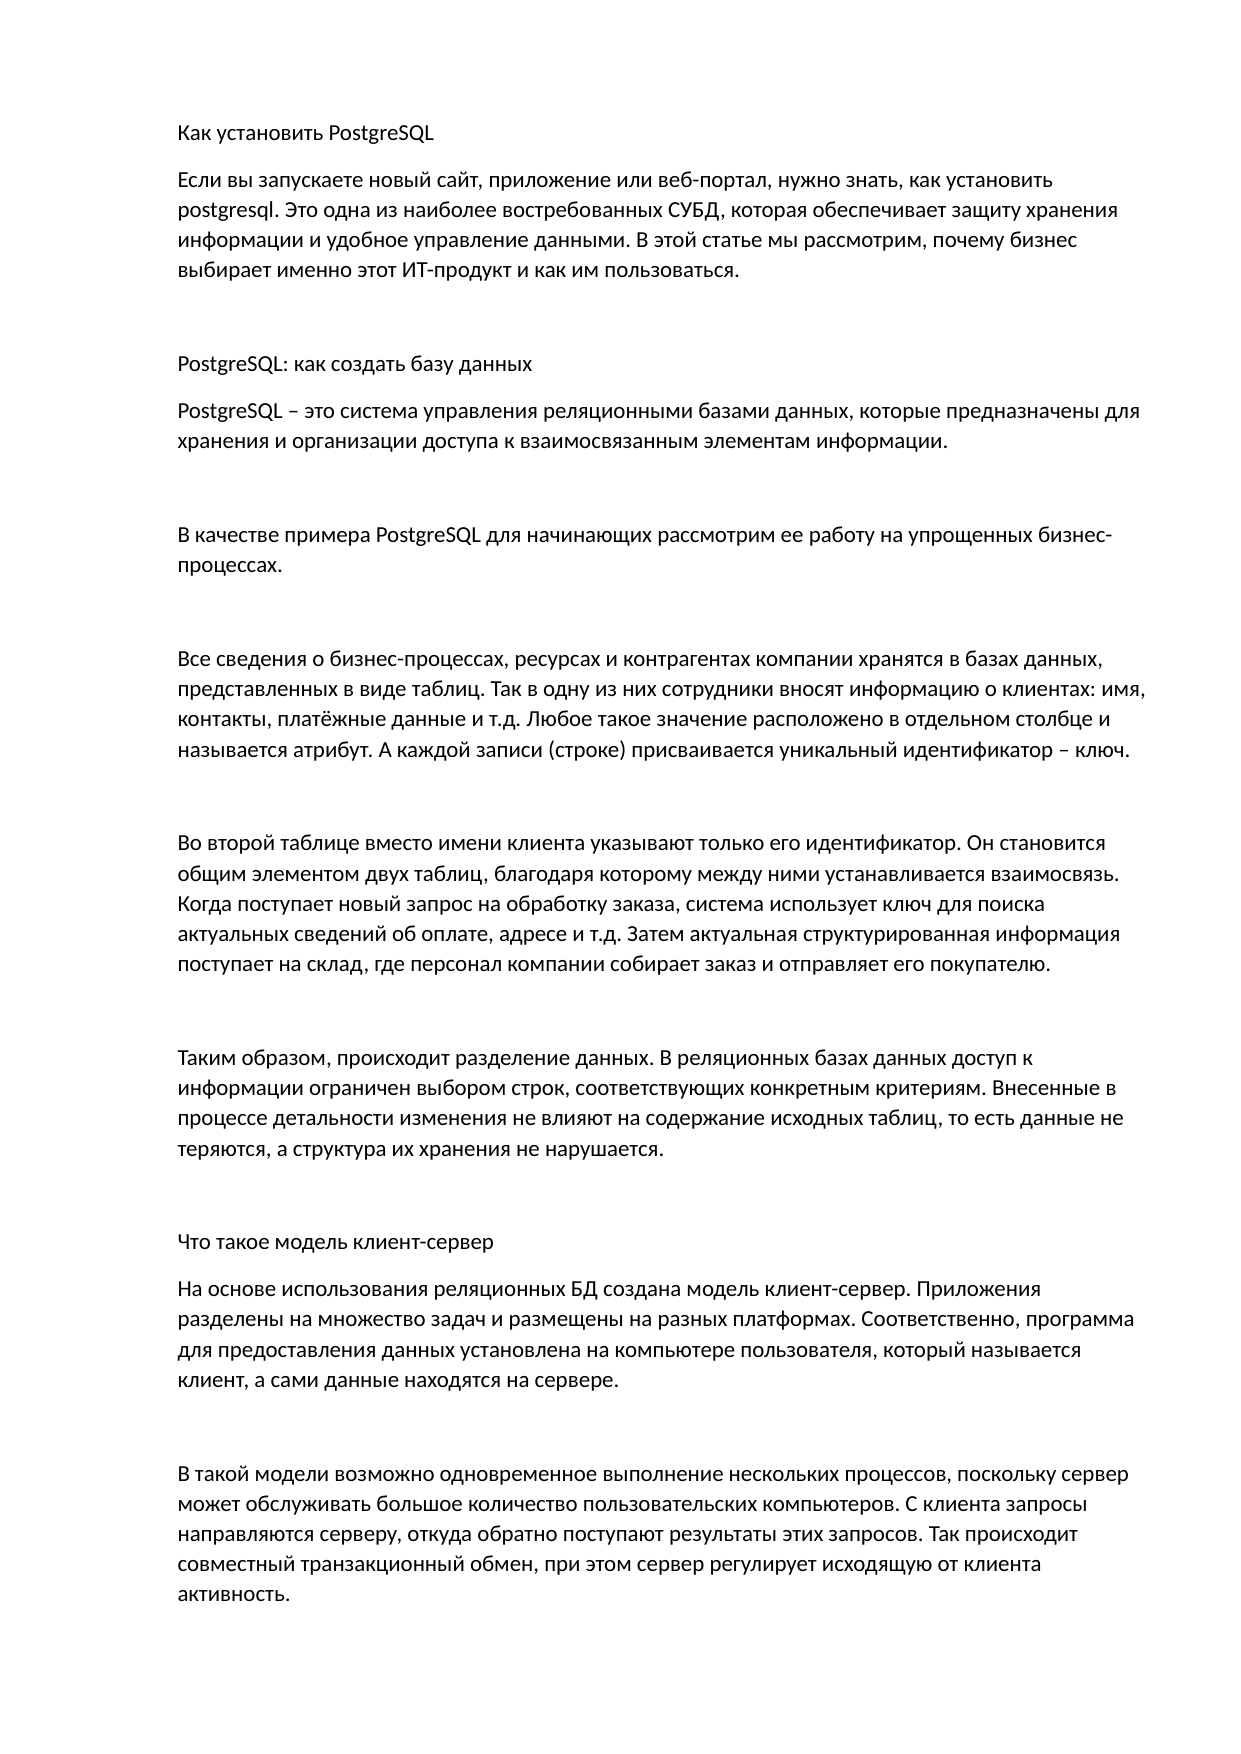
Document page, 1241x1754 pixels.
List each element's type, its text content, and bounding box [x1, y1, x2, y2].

text Что такое модель клиент-сервер [177, 1227, 1152, 1256]
text Как установить PostgreSQL [177, 118, 1152, 146]
text PostgreSQL – это система управления реляционными базами данных, которые предназначены для хранения и организации доступа к взаимосвязанным элементам информации. [177, 396, 1152, 454]
text В такой модели возможно одновременное выполнение нескольких процессов, поскольку сервер может обслуживать большое количество пользовательских компьютеров. С клиента запросы направляются серверу, откуда обратно поступают результаты этих запросов. Так происходит совместный транзакционный обмен, при этом сервер регулирует исходящую от клиента активность. [177, 1459, 1152, 1608]
text Если вы запускаете новый сайт, приложение или веб-портал, нужно знать, как установить postgresql. Это одна из наиболее востребованных СУБД, которая обеспечивает защиту хранения информации и удобное управление данными. В этой статье мы рассмотрим, почему бизнес выбирает именно этот ИТ-продукт и как им пользоваться. [177, 165, 1152, 284]
text На основе использования реляционных БД создана модель клиент-сервер. Приложения разделены на множество задач и размещены на разных платформах. Соответственно, программа для предоставления данных установлена на компьютере пользователя, который называется клиент, а сами данные находятся на сервере. [177, 1274, 1152, 1393]
text PostgreSQL: как создать базу данных [177, 349, 1152, 377]
text Во второй таблице вместо имени клиента указывают только его идентификатор. Он становится общим элементом двух таблиц, благодаря которому между ними устанавливается взаимосвязь. Когда поступает новый запрос на обработку заказа, система использует ключ для поиска актуальных сведений об оплате, адресе и т.д. Затем актуальная структурированная информация поступает на склад, где персонал компании собирает заказ и отправляет его покупателю. [177, 828, 1152, 977]
text Таким образом, происходит разделение данных. В реляционных базах данных доступ к информации ограничен выбором строк, соответствующих конкретным критериям. Внесенные в процессе детальности изменения не влияют на содержание исходных таблиц, то есть данные не теряются, а структура их хранения не нарушается. [177, 1043, 1152, 1162]
text В качестве примера PostgreSQL для начинающих рассмотрим ее работу на упрощенных бизнес-процессах. [177, 520, 1152, 578]
text Все сведения о бизнес-процессах, ресурсах и контрагентах компании хранятся в базах данных, представленных в виде таблиц. Так в одну из них сотрудники вносят информацию о клиентах: имя, контакты, платёжные данные и т.д. Любое такое значение расположено в отдельном столбце и называется атрибут. А каждой записи (строке) присваивается уникальный идентификатор – ключ. [177, 644, 1152, 763]
